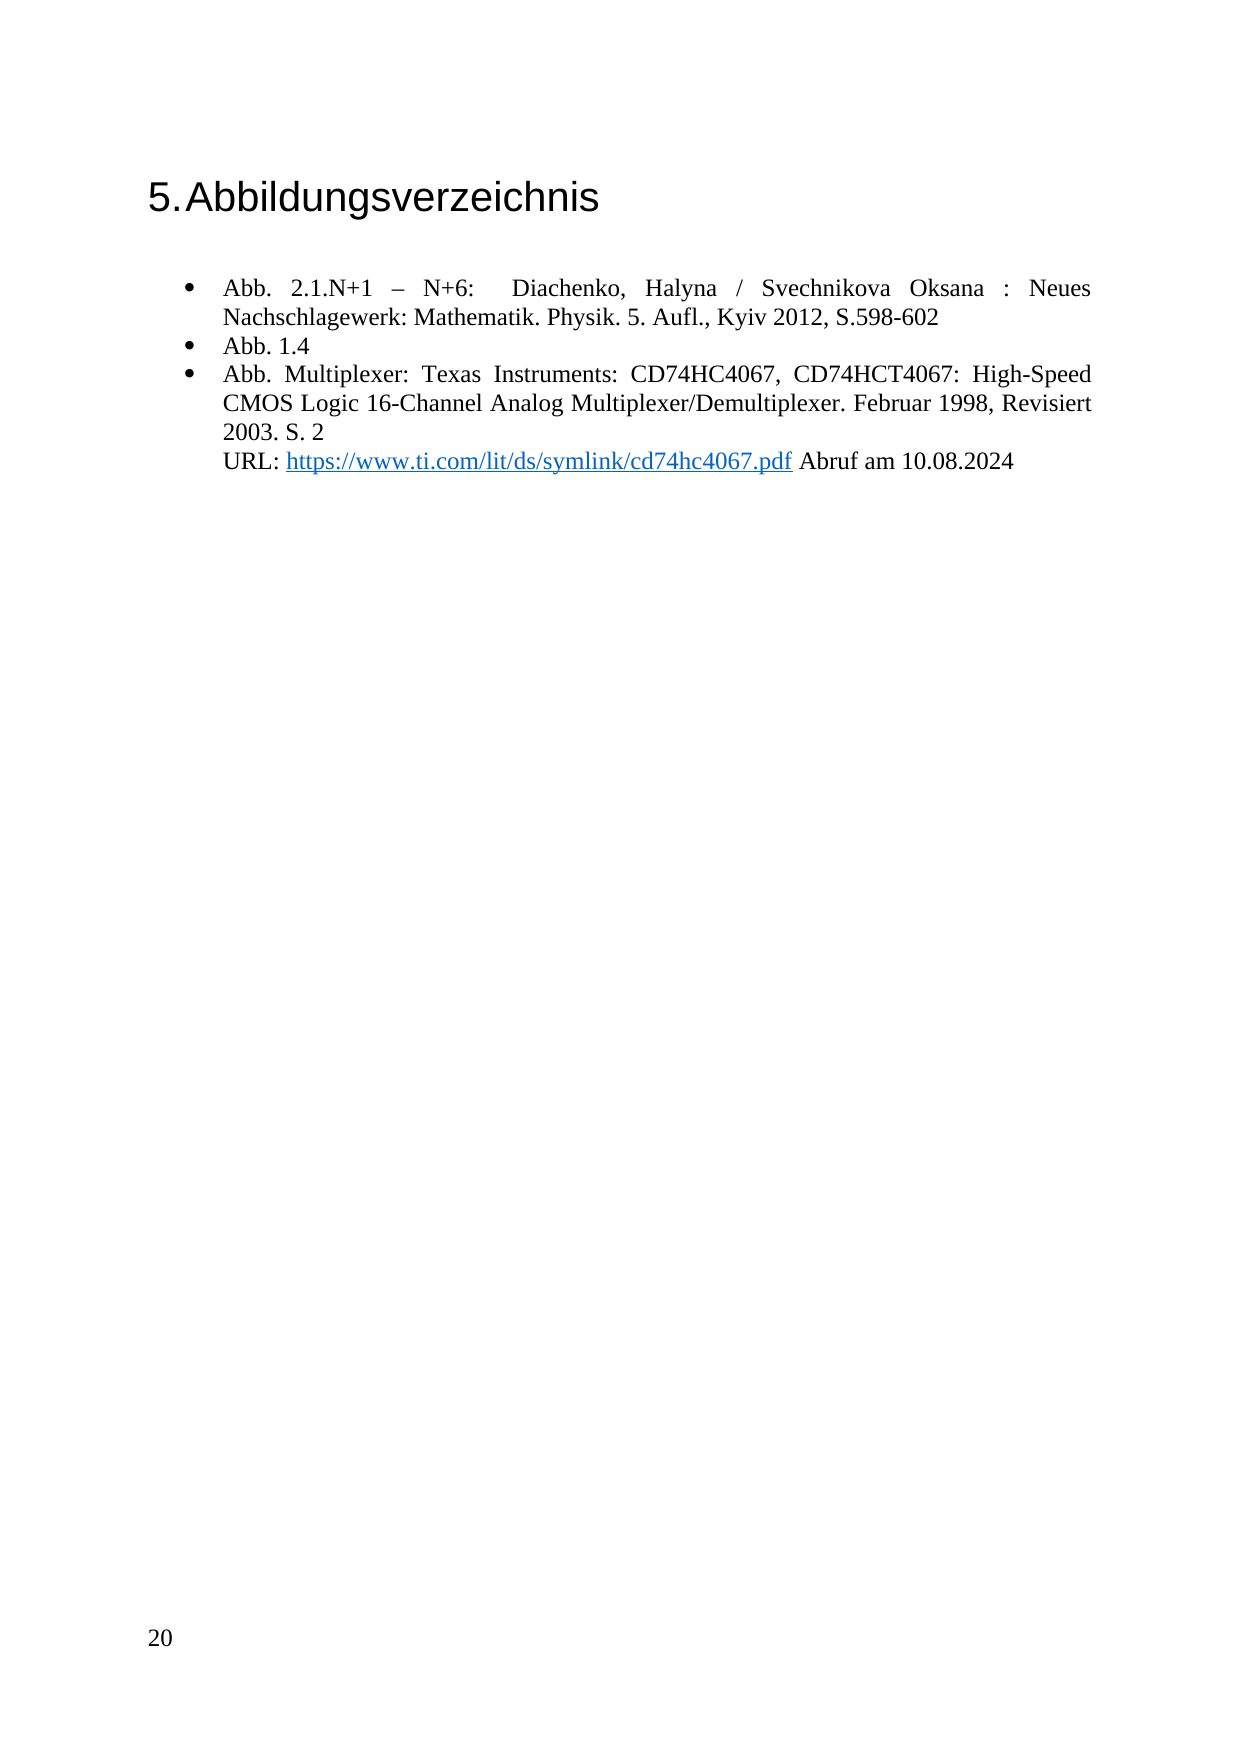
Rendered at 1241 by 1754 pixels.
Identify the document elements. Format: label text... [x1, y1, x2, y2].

list Abb. 2.1.N+1 – N+6: Diachenko, Halyna / Svechnikova Oksana : Neues Nachschlagewerk: Mathematik. Physik. 5. Aufl., Kyiv 2012, S.598-602 [185, 273, 1092, 331]
list URL: https://www.ti.com/lit/ds/symlink/cd74hc4067.pdf Abruf am 10.08.2024 [223, 446, 1092, 474]
subtitle Abbildungsverzeichnis [148, 173, 1092, 221]
list Abb. 1.4 [185, 331, 1092, 359]
list Abb. Multiplexer: Texas Instruments: CD74HC4067, CD74HCT4067: High-Speed CMOS Logic 16-Channel Analog Multiplexer/Demultiplexer. Februar 1998, Revisiert 2003. S. 2 [185, 359, 1092, 446]
